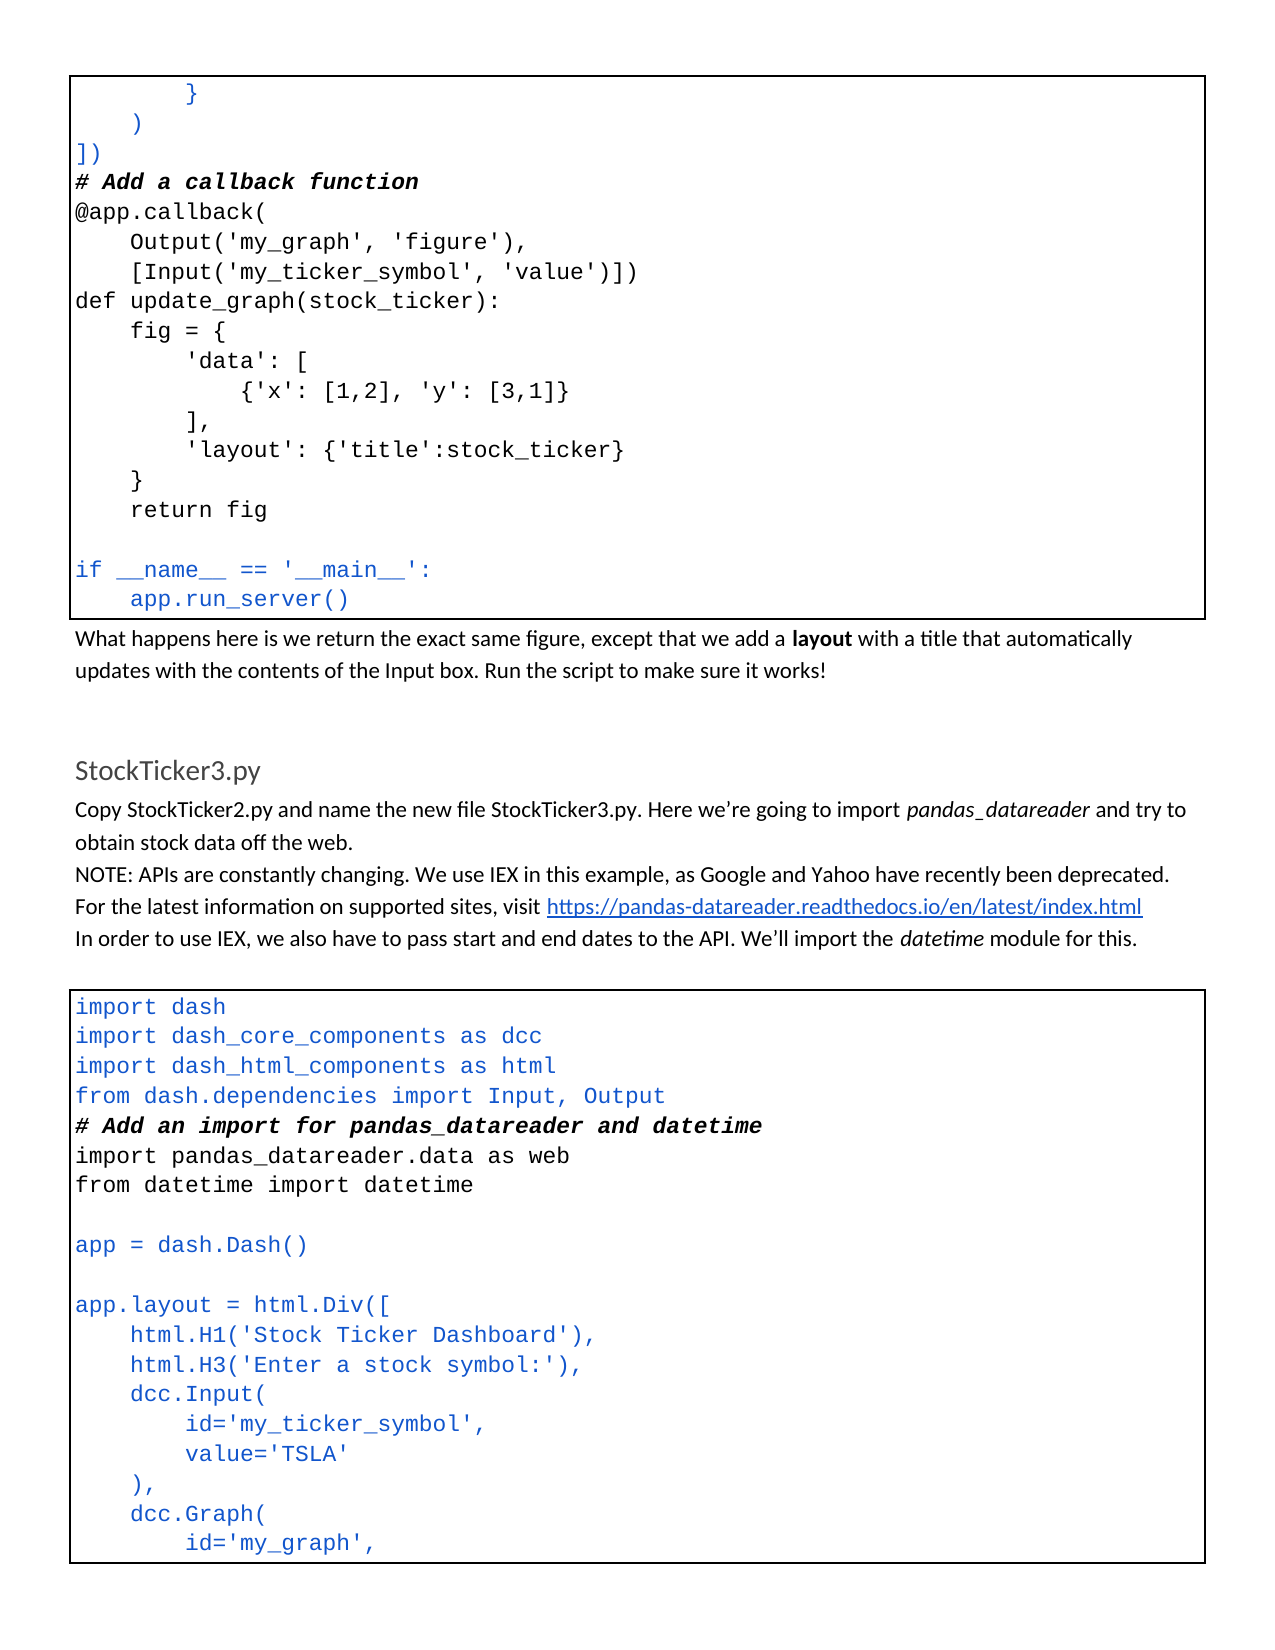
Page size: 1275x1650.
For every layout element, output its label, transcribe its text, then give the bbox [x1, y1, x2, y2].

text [71, 77, 1204, 164]
text if __name__ == '__main__': [71, 552, 1204, 581]
text NOTE: APIs are constantly changing. We use IEX in this example, as Google and Yahoo have recently been deprecated. For the latest information on supported sites, visit https://pandas-datareader.readthedocs.io/en/latest/index.html [75, 860, 1200, 920]
text import dash import dash_core_components as dcc import dash_html_components as html from dash.dependencies import Input, Output # Add an import for pandas_datareader and datetime [71, 991, 1204, 1138]
text Copy StockTicker2.py and name the new file StockTicker3.py. Here we’re going to import pandas_datareader and try to obtain stock data off the web. [75, 796, 1200, 856]
text from datetime import datetime [71, 1167, 1204, 1227]
text app.run_server() [71, 581, 1204, 618]
text import pandas_datareader.data as web [71, 1138, 1204, 1167]
text # Add a callback function [71, 164, 1204, 194]
text In order to use IEX, we also have to pass start and end dates to the API. We’ll import the datetime module for this. [75, 924, 1200, 952]
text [71, 1227, 1204, 1562]
subtitle StockTicker3.py [75, 752, 1200, 787]
text @app.callback( Output('my_graph', 'figure'), [Input('my_ticker_symbol', 'value')]) def update_graph(stock_ticker): fig = { 'data': [ {'x': [1,2], 'y': [3,1]} ], 'layout': {'title':stock_ticker} } return fig [71, 194, 1204, 524]
text What happens here is we return the exact same figure, except that we add a layout with a title that automatically updates with the contents of the Input box. Run the script to make sure it works! [75, 624, 1200, 684]
